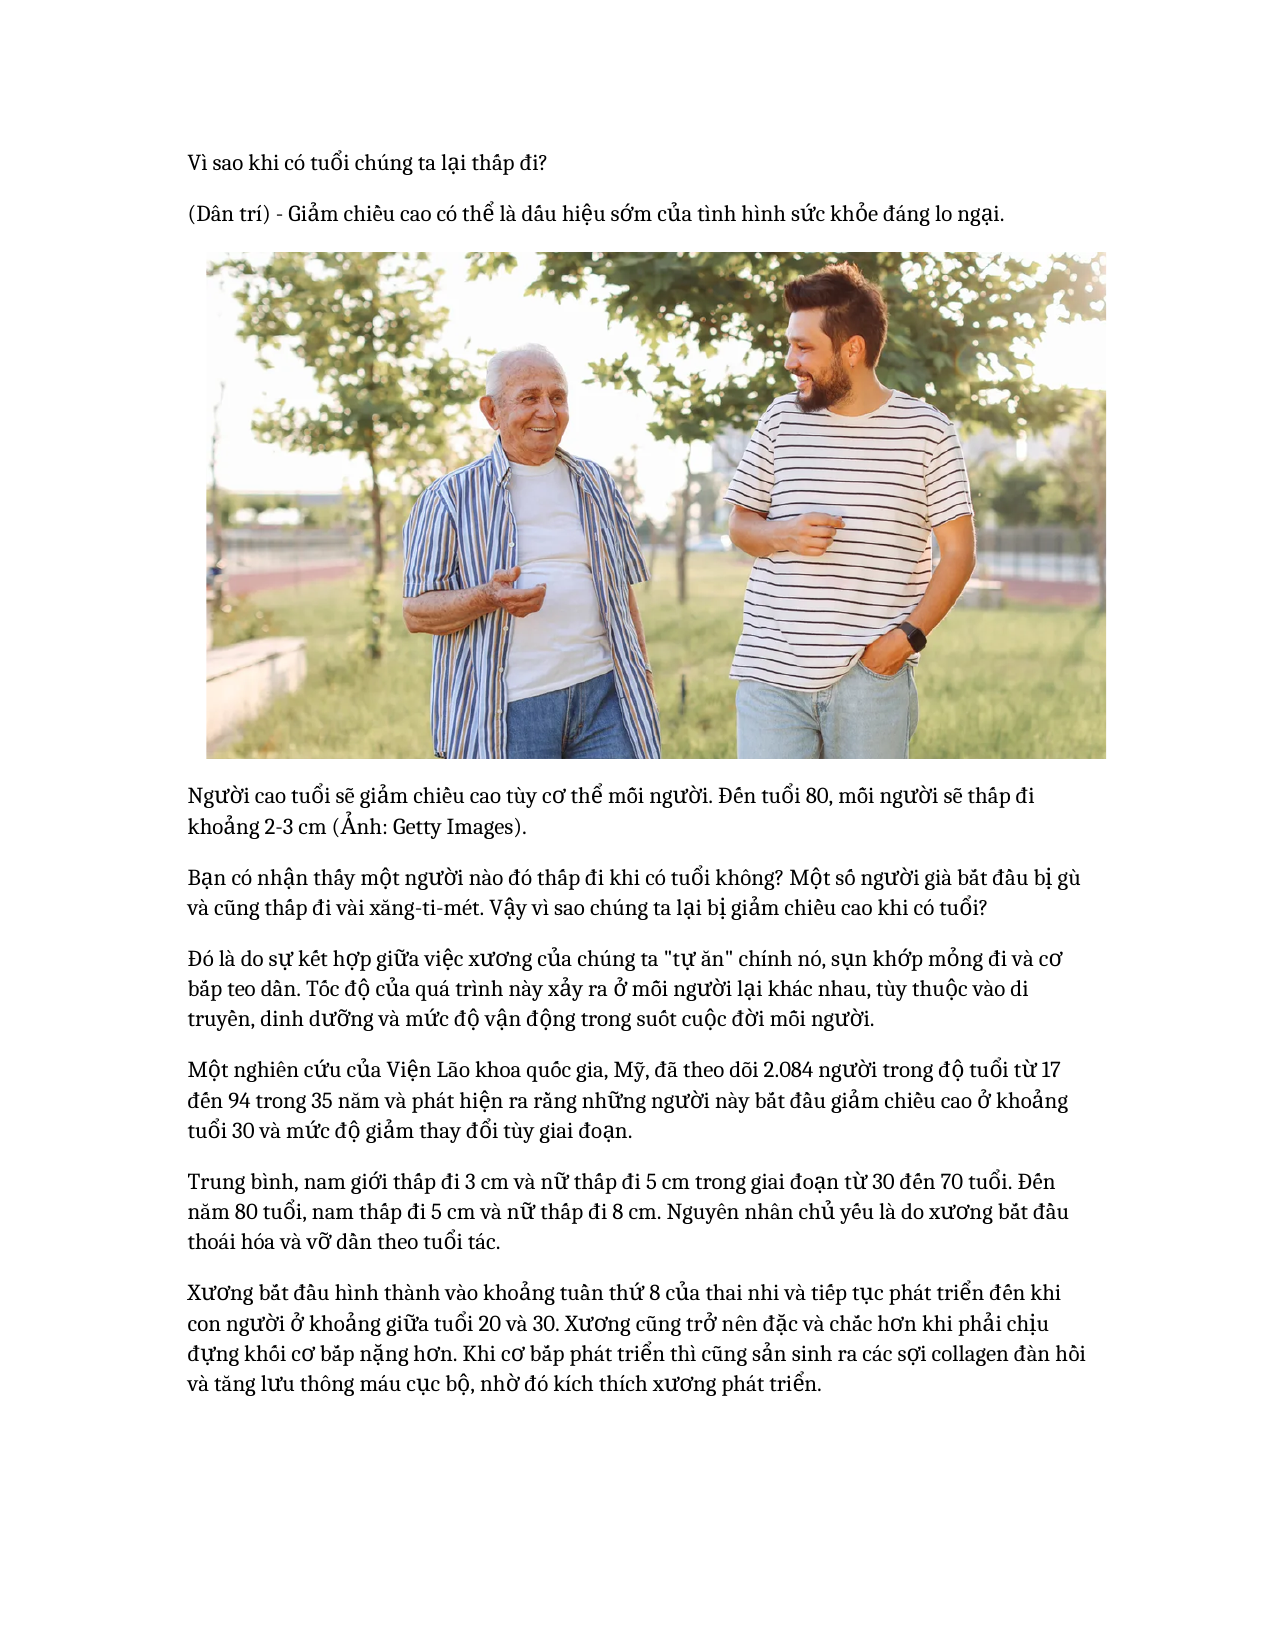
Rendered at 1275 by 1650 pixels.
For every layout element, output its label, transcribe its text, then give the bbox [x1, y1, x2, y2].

picture [206, 252, 1107, 759]
text Trung bình, nam giới thấp đi 3 cm và nữ thấp đi 5 cm trong giai đoạn từ 30 đến 70 tuổi. Đến năm 80 tuổi, nam thấp đi 5 cm và nữ thấp đi 8 cm. Nguyên nhân chủ yếu là do xương bắt đầu thoái hóa và vỡ dần theo tuổi tác. [187, 1169, 1087, 1255]
text Đó là do sự kết hợp giữa việc xương của chúng ta "tự ăn" chính nó, sụn khớp mỏng đi và cơ bắp teo dần. Tốc độ của quá trình này xảy ra ở mỗi người lại khác nhau, tùy thuộc vào di truyền, dinh dưỡng và mức độ vận động trong suốt cuộc đời mỗi người. [187, 946, 1087, 1032]
text Vì sao khi có tuổi chúng ta lại thấp đi? [187, 150, 1087, 176]
text Người cao tuổi sẽ giảm chiều cao tùy cơ thể mỗi người. Đến tuổi 80, mỗi người sẽ thấp đi khoảng 2-3 cm (Ảnh: Getty Images). [187, 783, 1087, 840]
text Bạn có nhận thấy một người nào đó thấp đi khi có tuổi không? Một số người già bắt đầu bị gù và cũng thấp đi vài xăng-ti-mét. Vậy vì sao chúng ta lại bị giảm chiều cao khi có tuổi? [187, 864, 1087, 921]
text Một nghiên cứu của Viện Lão khoa quốc gia, Mỹ, đã theo dõi 2.084 người trong độ tuổi từ 17 đến 94 trong 35 năm và phát hiện ra rằng những người này bắt đầu giảm chiều cao ở khoảng tuổi 30 và mức độ giảm thay đổi tùy giai đoạn. [187, 1057, 1087, 1144]
text Xương bắt đầu hình thành vào khoảng tuần thứ 8 của thai nhi và tiếp tục phát triển đến khi con người ở khoảng giữa tuổi 20 và 30. Xương cũng trở nên đặc và chắc hơn khi phải chịu đựng khối cơ bắp nặng hơn. Khi cơ bắp phát triển thì cũng sản sinh ra các sợi collagen đàn hồi và tăng lưu thông máu cục bộ, nhờ đó kích thích xương phát triển. [187, 1280, 1087, 1397]
text (Dân trí) - Giảm chiều cao có thể là dấu hiệu sớm của tình hình sức khỏe đáng lo ngại. [187, 201, 1087, 227]
